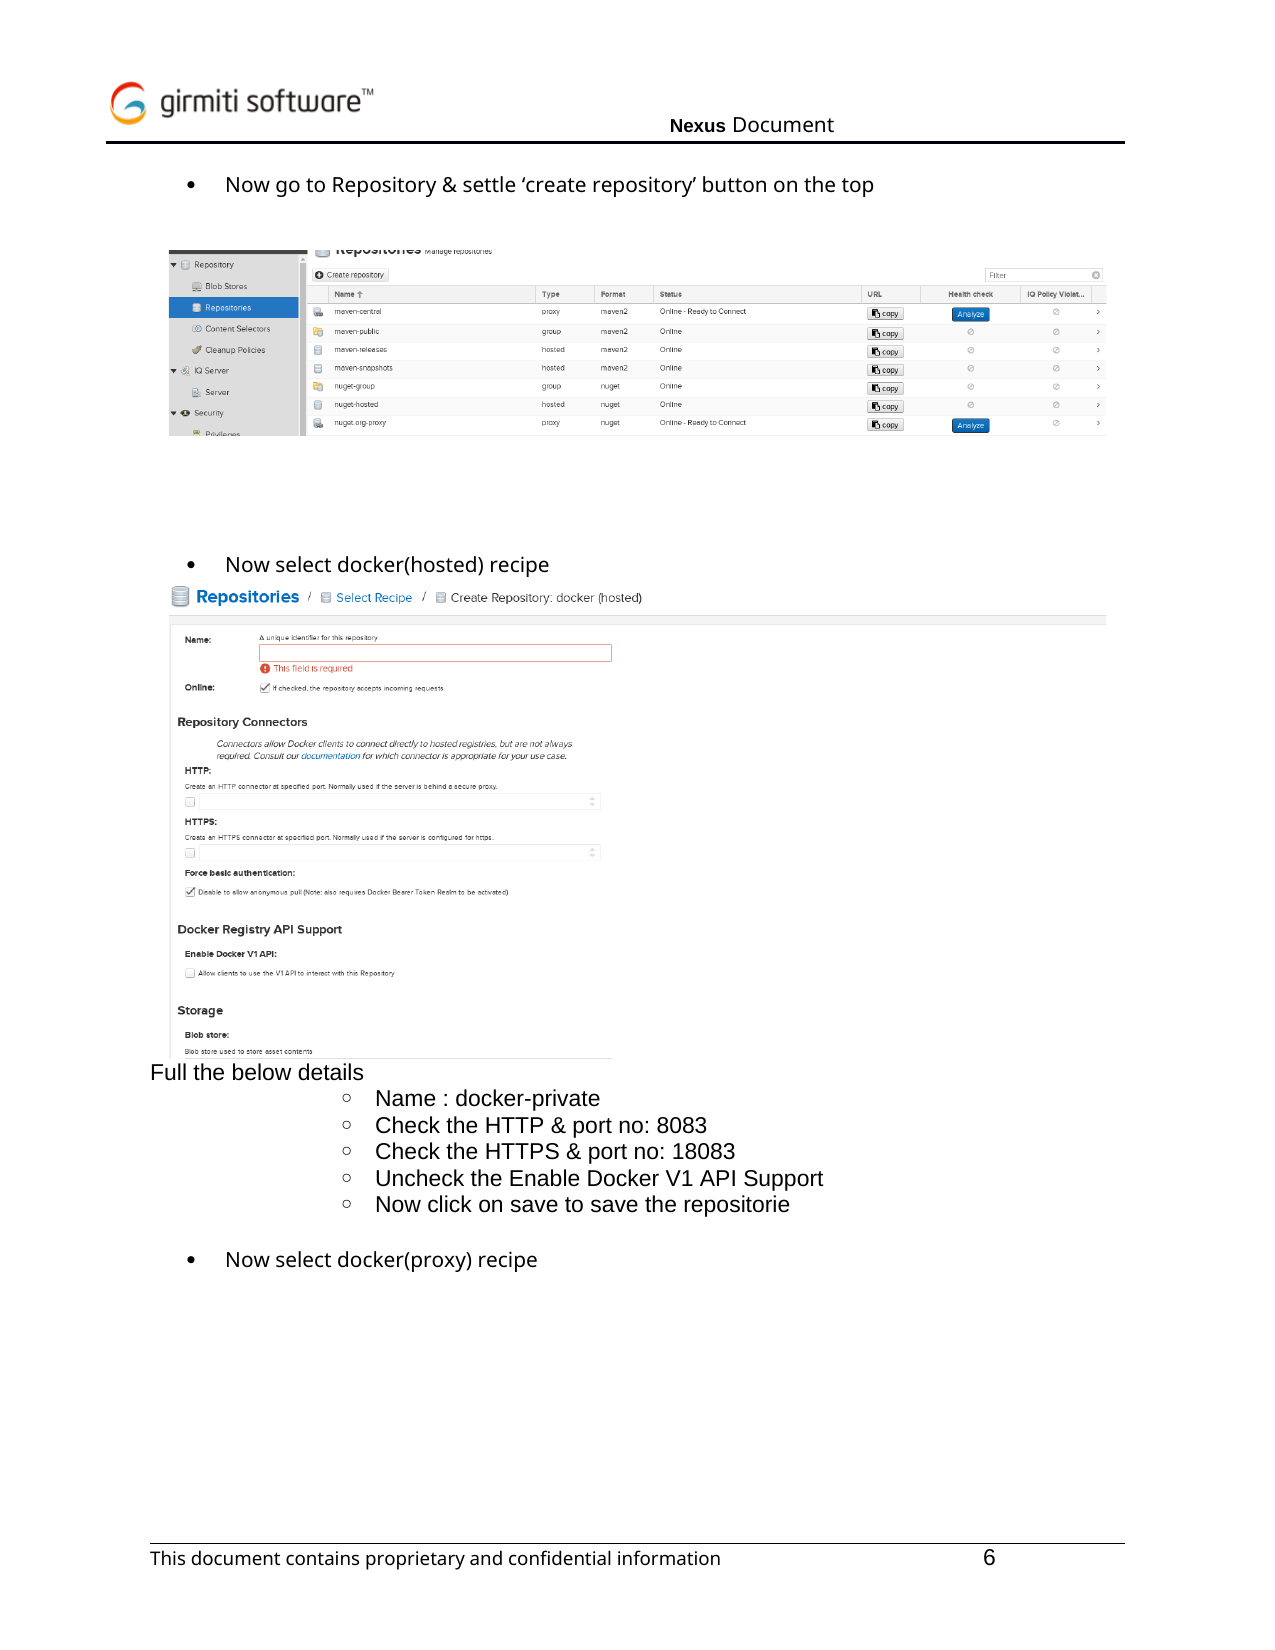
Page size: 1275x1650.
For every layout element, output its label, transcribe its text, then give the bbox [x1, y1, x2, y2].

list Check the HTTP & port no: 8083 [337, 1112, 1125, 1138]
list Name : docker-private [337, 1085, 1125, 1112]
list Check the HTTPS & port no: 18083 [337, 1138, 1125, 1164]
picture [105, 75, 382, 133]
list Now click on save to save the repositorie [337, 1191, 1125, 1217]
list Now go to Repository & settle ‘create repository’ button on the top [187, 170, 1125, 198]
picture [168, 250, 1107, 436]
list Now select docker(hosted) recipe [187, 550, 1125, 578]
list Now select docker(proxy) recipe [187, 1246, 1125, 1274]
list Uncheck the Enable Docker V1 API Support [337, 1164, 1125, 1191]
picture [168, 578, 1107, 1059]
